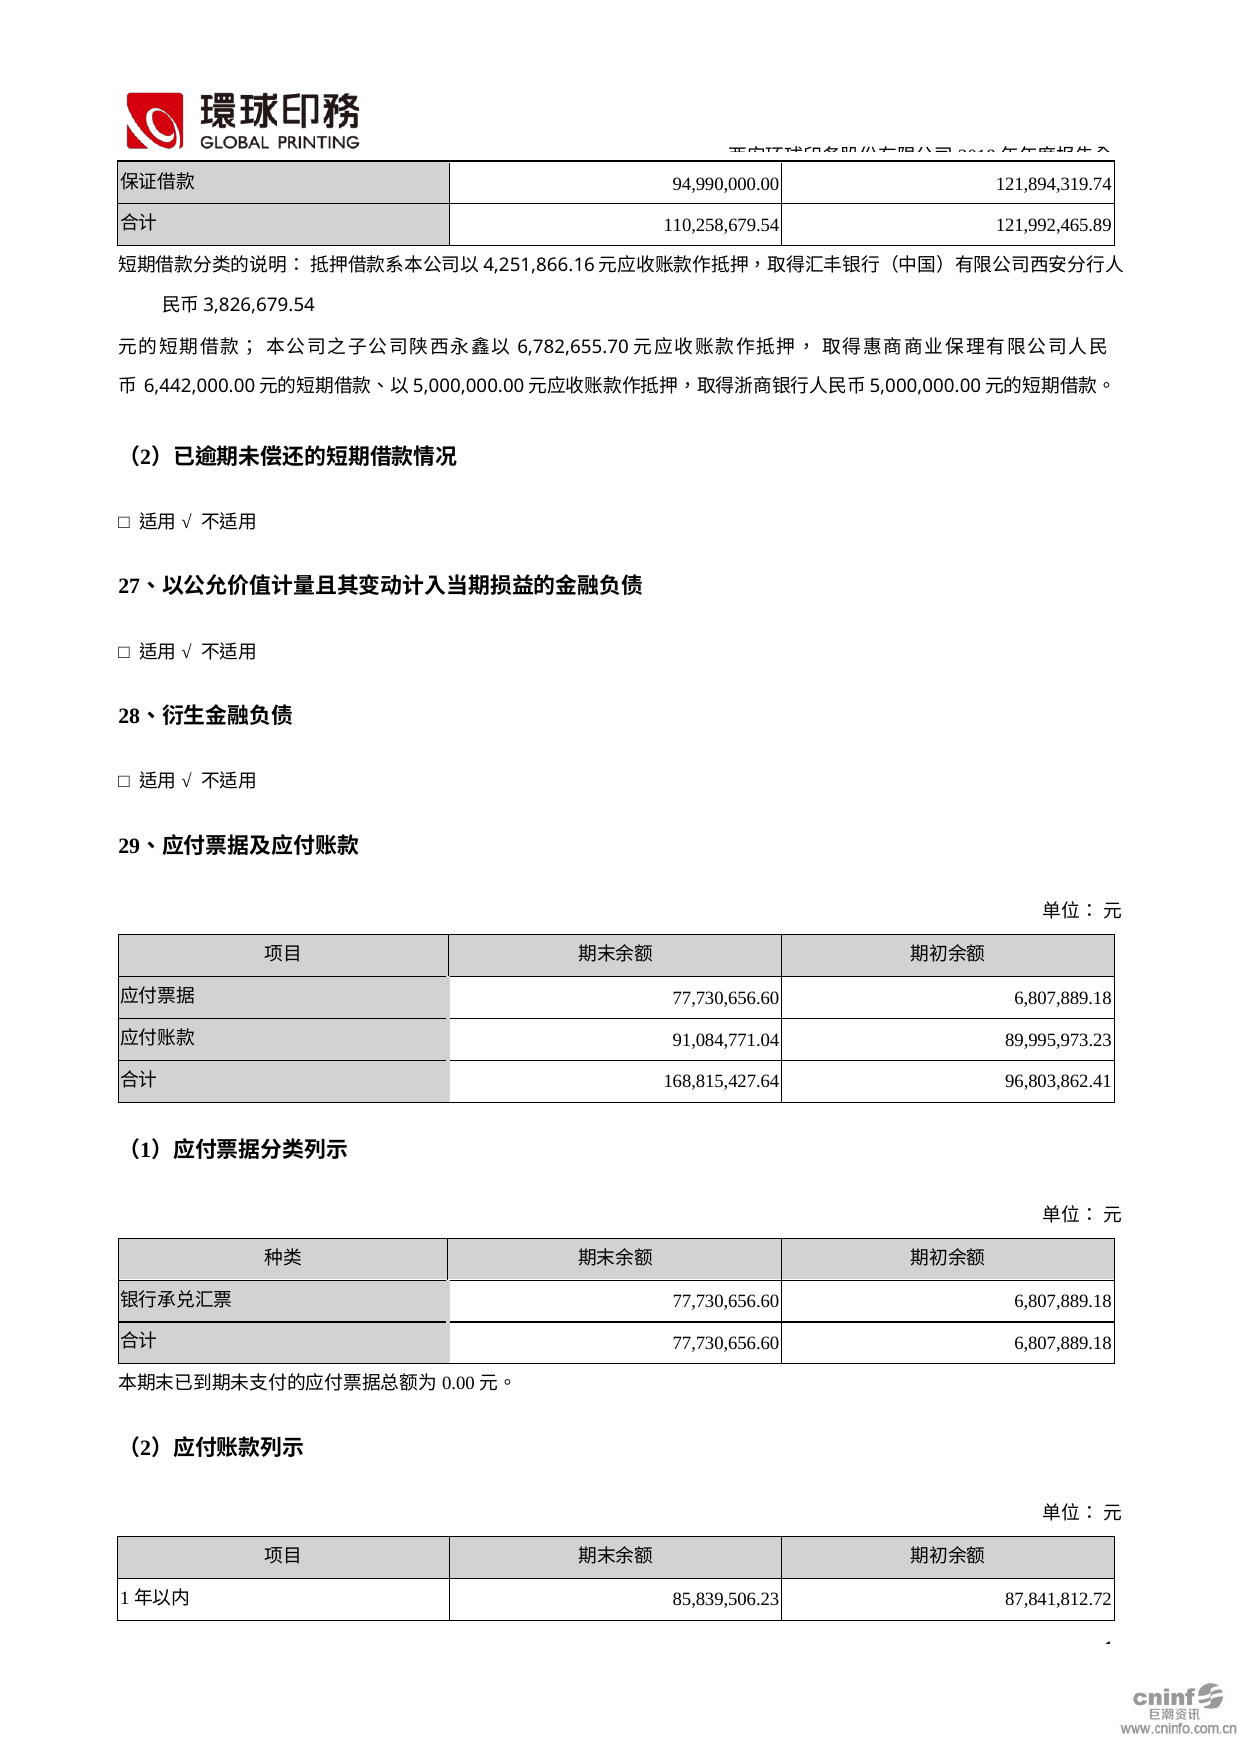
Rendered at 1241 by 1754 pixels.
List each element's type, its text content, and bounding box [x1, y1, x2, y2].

text □ 适用 √ 不适用 [118, 638, 1098, 664]
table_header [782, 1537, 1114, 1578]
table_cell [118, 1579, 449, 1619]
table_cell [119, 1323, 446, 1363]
text 单位： 元 [106, 897, 1122, 923]
text 单位： 元 [106, 1201, 1122, 1226]
text 本期末已到期未支付的应付票据总额为 0.00 元。 [118, 1369, 1098, 1395]
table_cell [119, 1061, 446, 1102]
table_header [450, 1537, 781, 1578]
text 元的短期借款； 本公司之子公司陕西永鑫以 6,782,655.70 元应收账款作抵押， 取得惠商商业保理有限公司人民币 6,442,000.00元的短期借款、以5,000,000.00元应收账款作抵押，取得浙商银行人民币5,000,000.00元的短期借款。 [118, 333, 1122, 397]
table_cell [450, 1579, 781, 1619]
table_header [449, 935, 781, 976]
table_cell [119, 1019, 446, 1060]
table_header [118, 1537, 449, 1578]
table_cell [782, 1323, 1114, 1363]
text □ 适用 √ 不适用 [118, 768, 1098, 793]
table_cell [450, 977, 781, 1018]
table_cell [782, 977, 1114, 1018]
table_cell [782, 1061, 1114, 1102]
subtitle （1）应付票据分类列示 [118, 1133, 1098, 1163]
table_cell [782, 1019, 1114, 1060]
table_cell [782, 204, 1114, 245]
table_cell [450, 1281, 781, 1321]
text 单位： 元 [106, 1499, 1122, 1524]
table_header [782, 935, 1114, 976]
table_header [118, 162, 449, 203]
picture [1115, 1680, 1240, 1737]
subtitle 28、衍生金融负债 [118, 700, 1098, 730]
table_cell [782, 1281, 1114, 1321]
subtitle （2）已逾期未偿还的短期借款情况 [118, 441, 1098, 471]
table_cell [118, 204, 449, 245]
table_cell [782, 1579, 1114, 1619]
subtitle 27、以公允价值计量且其变动计入当期损益的金融负债 [118, 571, 1098, 600]
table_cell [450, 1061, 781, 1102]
subtitle 29、应付票据及应付账款 [118, 830, 1098, 859]
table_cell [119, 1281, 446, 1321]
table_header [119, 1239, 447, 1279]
subtitle （2）应付账款列示 [118, 1432, 1098, 1461]
text 短期借款分类的说明： 抵押借款系本公司以4,251,866.16元应收账款作抵押，取得汇丰银行（中国）有限公司西安分行人民币3,826,679.54 [118, 251, 1132, 317]
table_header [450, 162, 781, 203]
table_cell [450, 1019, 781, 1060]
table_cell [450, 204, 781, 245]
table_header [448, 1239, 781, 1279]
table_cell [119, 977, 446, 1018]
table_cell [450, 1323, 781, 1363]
picture [122, 88, 363, 153]
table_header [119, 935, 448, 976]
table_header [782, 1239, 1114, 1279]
text □ 适用 √ 不适用 [118, 508, 1098, 534]
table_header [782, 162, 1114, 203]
